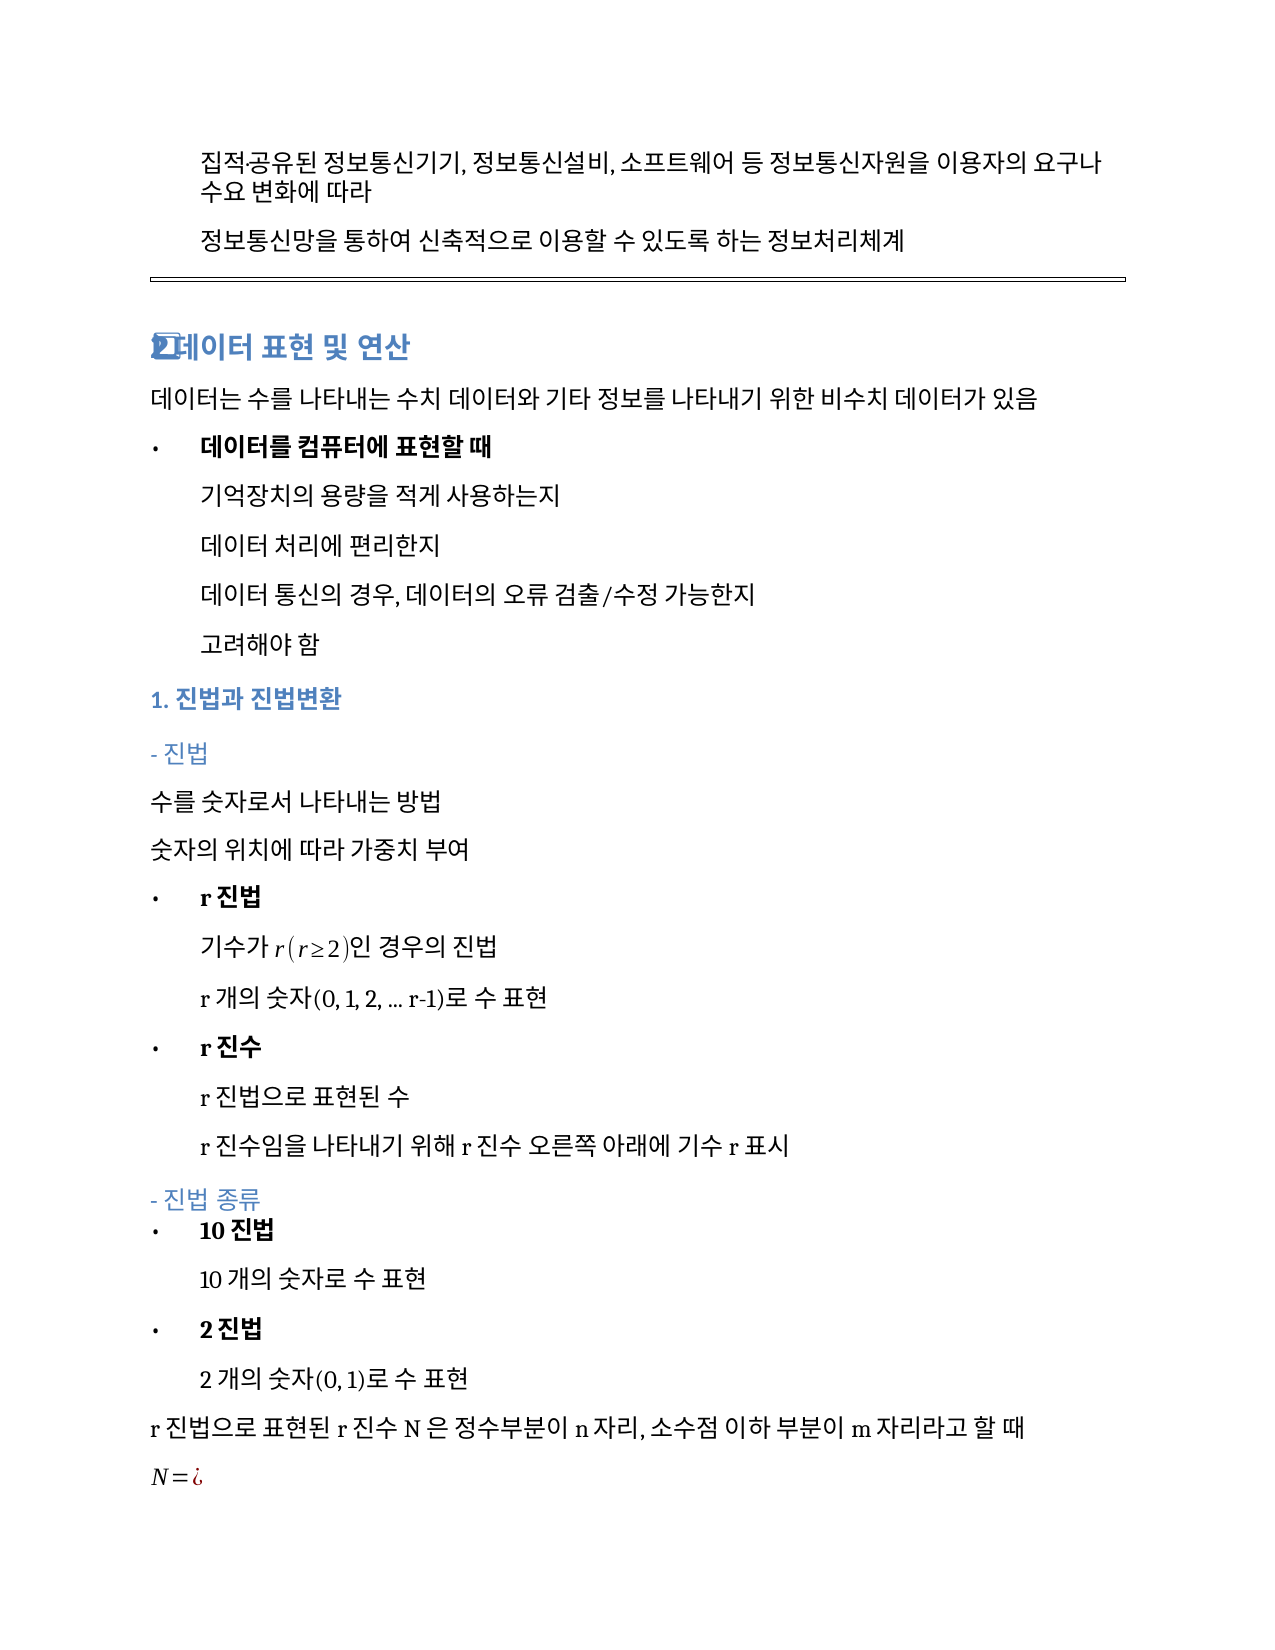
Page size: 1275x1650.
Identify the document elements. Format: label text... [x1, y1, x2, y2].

list 10개의 숫자로 수 표현 [150, 1266, 1125, 1295]
list 데이터를 컴퓨터에 표현할 때 [150, 433, 1125, 462]
text 숫자의 위치에 따라 가중치 부여 [150, 837, 1125, 865]
list 기수가 인 경우의 진법 [150, 934, 1125, 964]
text r진법으로 표현된 r진수 N은 정수부분이 n자리, 소수점 이하 부분이 m자리라고 할 때 [150, 1415, 1125, 1444]
list 정보통신망을 통하여 신축적으로 이용할 수 있도록 하는 정보처리체계 [150, 228, 1125, 257]
list 데이터 통신의 경우, 데이터의 오류 검출/수정 가능한지 [150, 582, 1125, 611]
list 2진법 [150, 1316, 1125, 1345]
text 수를 숫자로서 나타내는 방법 [150, 789, 1125, 818]
subtitle 1. 진법과 진법변환 [150, 681, 1125, 715]
subtitle 2️⃣ 데이터 표현 및 연산 [150, 327, 1125, 367]
text 데이터는 수를 나타내는 수치 데이터와 기타 정보를 나타내기 위한 비수치 데이터가 있음 [150, 386, 1125, 415]
subtitle - 진법 종류 [150, 1183, 1125, 1217]
list 고려해야 함 [150, 632, 1125, 661]
list r진수 [150, 1034, 1125, 1063]
list 10진법 [150, 1217, 1125, 1246]
list 기억장치의 용량을 적게 사용하는지 [150, 483, 1125, 512]
list 데이터 처리에 편리한지 [150, 533, 1125, 561]
list r개의 숫자(0, 1, 2, ... r-1)로 수 표현 [150, 984, 1125, 1013]
subtitle - 진법 [150, 736, 1125, 770]
list r진법으로 표현된 수 [150, 1084, 1125, 1112]
list r진법 [150, 884, 1125, 913]
list r진수임을 나타내기 위해 r진수 오른쪽 아래에 기수 r 표시 [150, 1133, 1125, 1162]
list 2개의 숫자(0, 1)로 수 표현 [150, 1366, 1125, 1394]
list 집적·공유된 정보통신기기, 정보통신설비, 소프트웨어 등 정보통신자원을 이용자의 요구나 수요 변화에 따라 [150, 150, 1125, 207]
